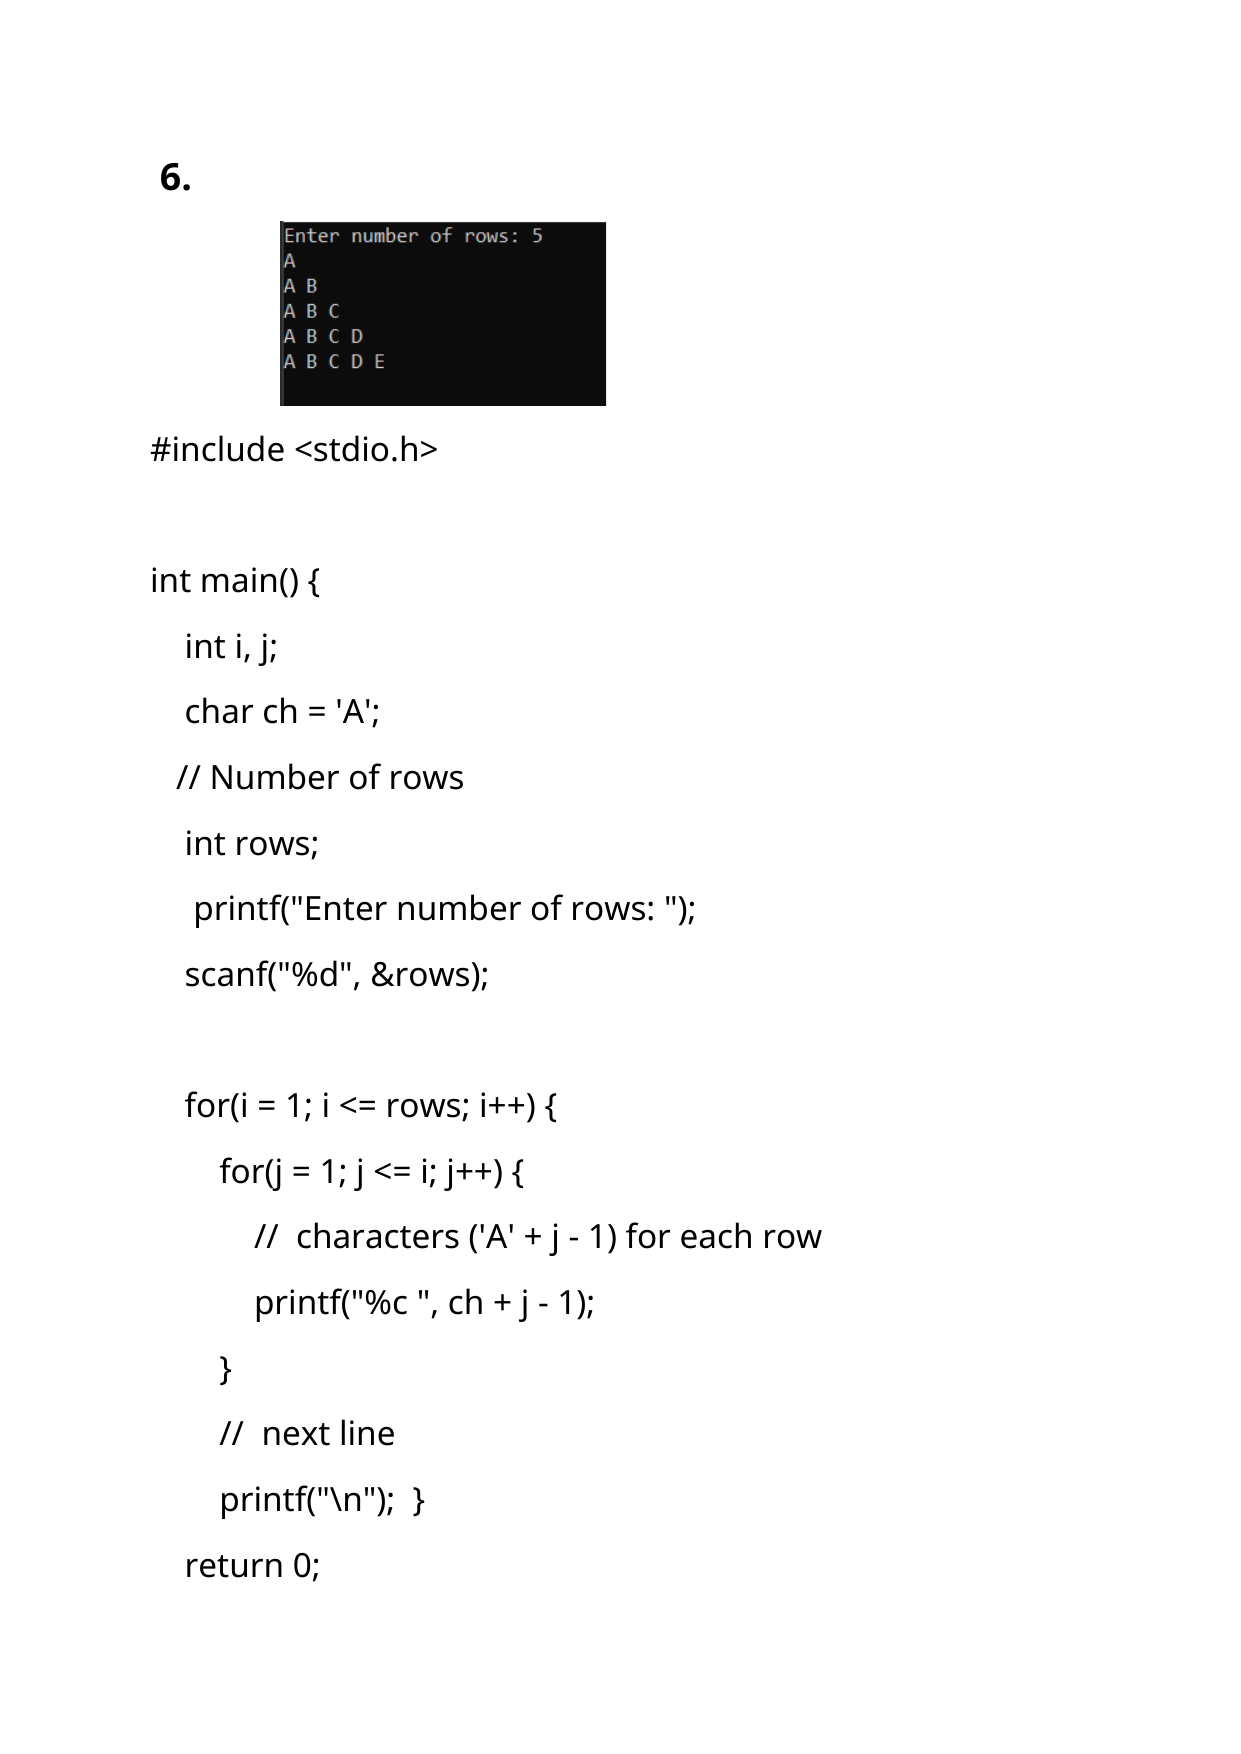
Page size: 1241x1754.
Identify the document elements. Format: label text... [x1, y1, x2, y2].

text int main() { [150, 557, 1090, 602]
text for(i = 1; i <= rows; i++) { [150, 1082, 1090, 1127]
text scanf("%d", &rows); [150, 951, 1090, 996]
text char ch = 'A'; [150, 688, 1090, 734]
text printf("%c ", ch + j - 1); [150, 1279, 1090, 1324]
text } [150, 1344, 1090, 1390]
text // characters ('A' + j - 1) for each row [150, 1213, 1090, 1259]
picture [280, 221, 607, 406]
text int i, j; [150, 623, 1090, 668]
text // next line [150, 1410, 1090, 1456]
text // Number of rows [150, 754, 1090, 799]
text int rows; [150, 819, 1090, 865]
text 6. [150, 150, 1090, 201]
text for(j = 1; j <= i; j++) { [150, 1148, 1090, 1193]
text return 0; [150, 1541, 1090, 1587]
text #include <stdio.h> [150, 426, 1090, 471]
text printf("\n"); } [150, 1476, 1090, 1521]
text printf("Enter number of rows: "); [150, 885, 1090, 931]
